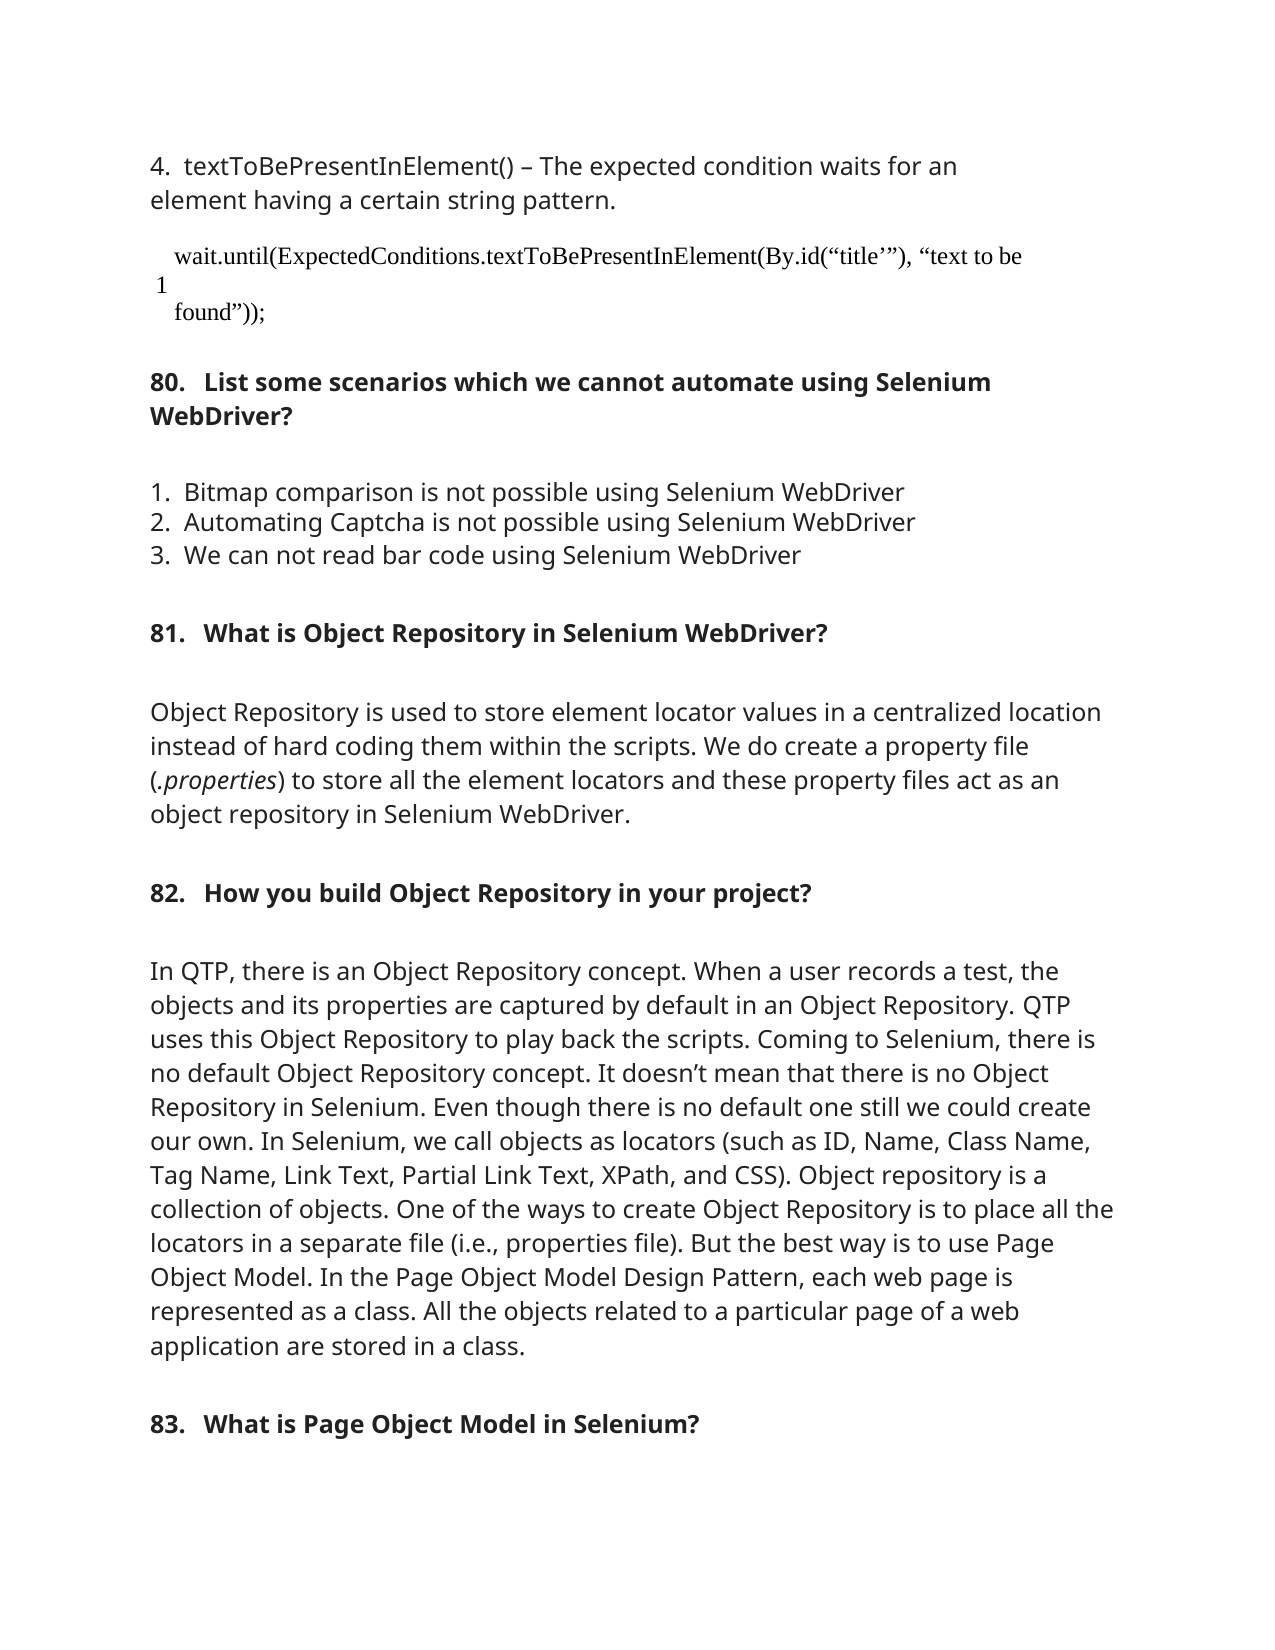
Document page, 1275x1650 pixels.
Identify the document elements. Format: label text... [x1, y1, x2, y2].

list Automating Captcha is not possible using Selenium WebDriver [150, 507, 1139, 537]
subtitle What is Page Object Model in Selenium? [150, 1406, 1139, 1440]
text Object Repository is used to store element locator values in a centralized location instead of hard coding them within the scripts. We do create a property file (.properties) to store all the element locators and these property files act as an object repository in Selenium WebDriver. [150, 694, 1114, 831]
text In QTP, there is an Object Repository concept. When a user records a test, the objects and its properties are captured by default in an Object Repository. QTP uses this Object Repository to play back the scripts. Coming to Selenium, there is no default Object Repository concept. It doesn’t mean that there is no Object Repository in Selenium. Even though there is no default one still we could create our own. In Selenium, we call objects as locators (such as ID, Name, Class Name, Tag Name, Link Text, Partial Link Text, XPath, and CSS). Object repository is a collection of objects. One of the ways to create Object Repository is to place all the locators in a separate file (i.e., properties file). But the best way is to use Page Object Model. In the Page Object Model Design Pattern, each web page is represented as a class. All the objects related to a particular page of a web application are stored in a class. [150, 953, 1119, 1362]
subtitle What is Object Repository in Selenium WebDriver? [150, 616, 1139, 650]
table_header wait.until(ExpectedConditions.textToBePresentInElement(By.id(“title’”), “text to be found”)); [171, 242, 1028, 327]
subtitle List some scenarios which we cannot automate using Selenium WebDriver? [150, 364, 1092, 432]
subtitle How you build Object Repository in your project? [150, 875, 1139, 909]
list We can not read bar code using Selenium WebDriver [150, 537, 1139, 571]
list Bitmap comparison is not possible using Selenium WebDriver [150, 477, 1139, 507]
table_header 1 [150, 242, 171, 327]
list textToBePresentInElement() – The expected condition waits for an element having a certain string pattern. [150, 149, 1024, 217]
